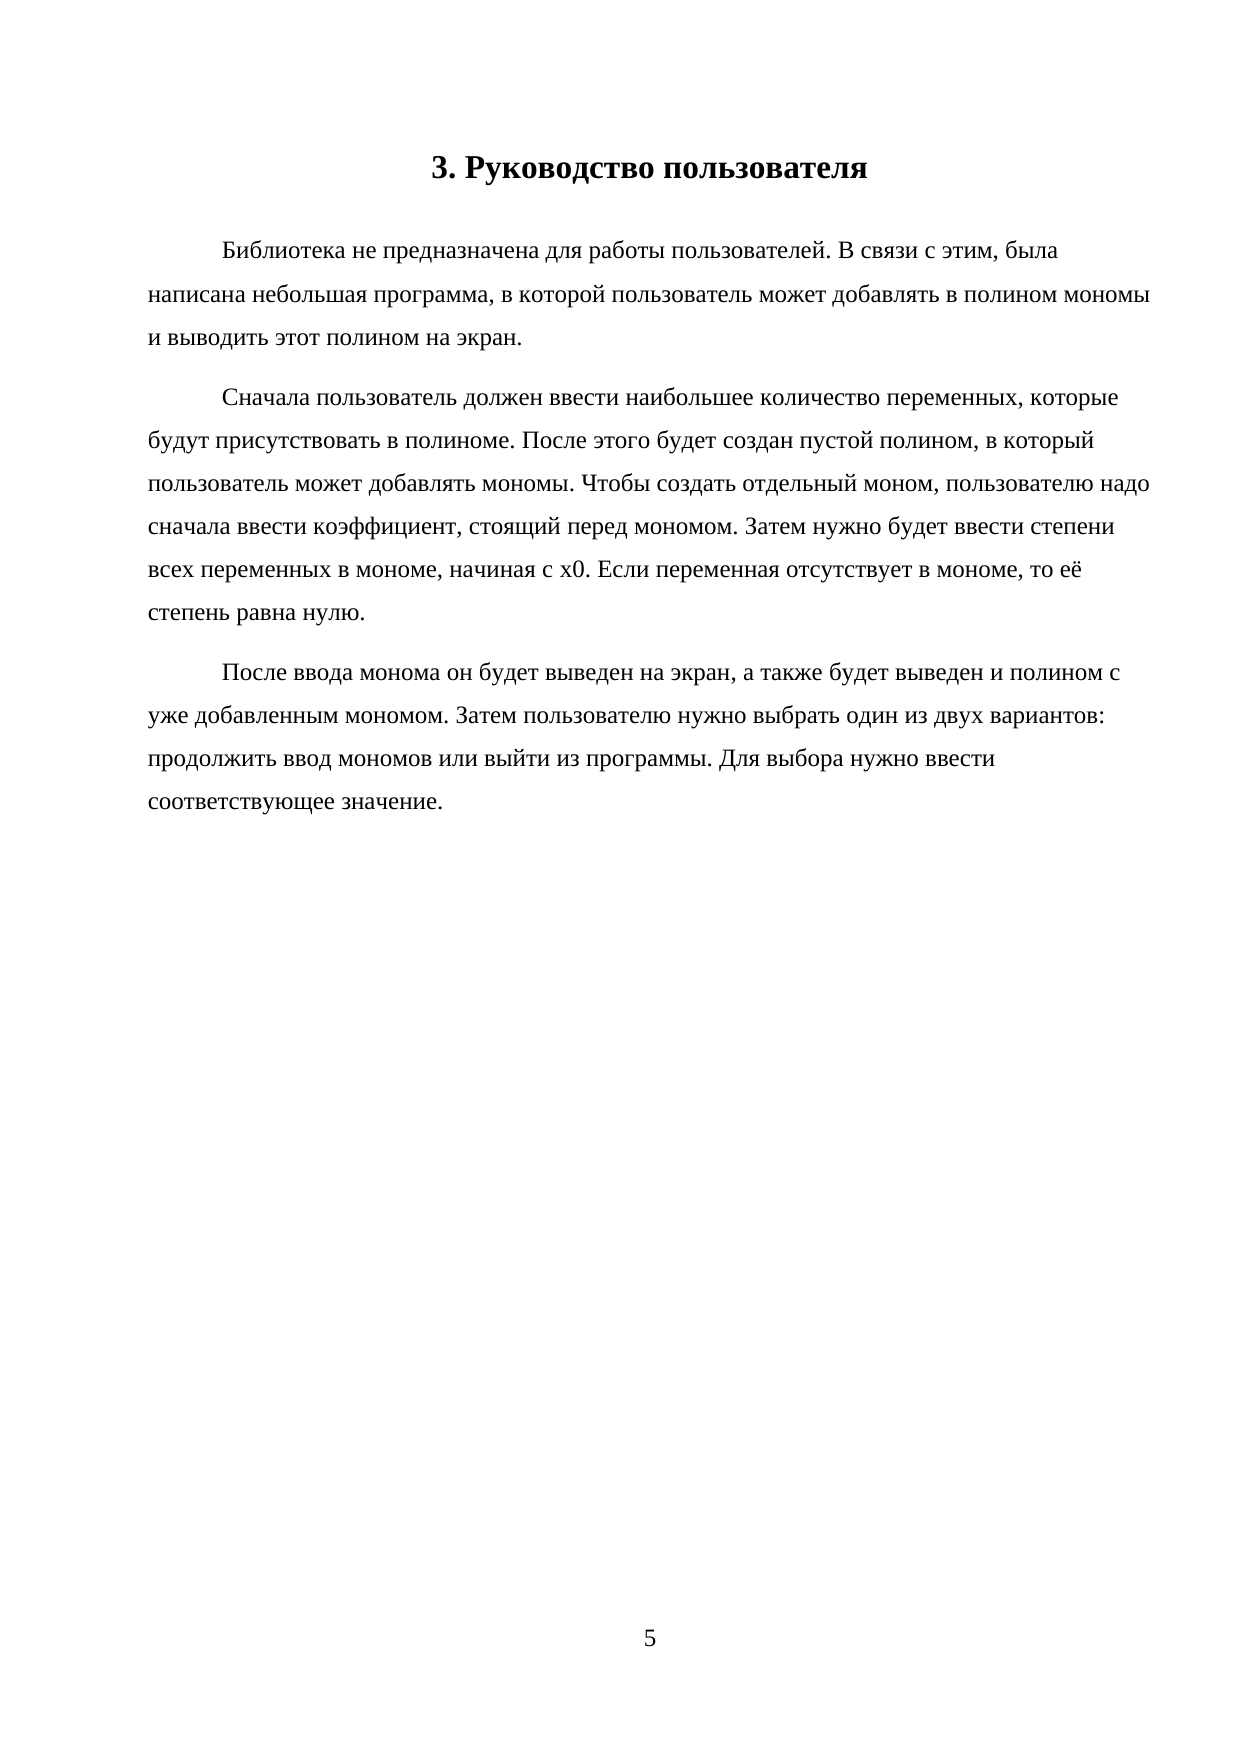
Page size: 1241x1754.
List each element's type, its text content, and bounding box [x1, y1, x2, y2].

text Сначала пользователь должен ввести наибольшее количество переменных, которые будут присутствовать в полиноме. После этого будет создан пустой полином, в который пользователь может добавлять мономы. Чтобы создать отдельный моном, пользователю надо сначала ввести коэффициент, стоящий перед мономом. Затем нужно будет ввести степени всех переменных в мономе, начиная с x0. Если переменная отсутствует в мономе, то её степень равна нулю. [148, 382, 1152, 626]
text 3. Руководство пользователя [148, 147, 1152, 186]
text После ввода монома он будет выведен на экран, а также будет выведен и полином с уже добавленным мономом. Затем пользователю нужно выбрать один из двух вариантов: продолжить ввод мономов или выйти из программы. Для выбора нужно ввести соответствующее значение. [148, 657, 1152, 815]
text Библиотека не предназначена для работы пользователей. В связи с этим, была написана небольшая программа, в которой пользователь может добавлять в полином мономы и выводить этот полином на экран. [148, 236, 1152, 351]
